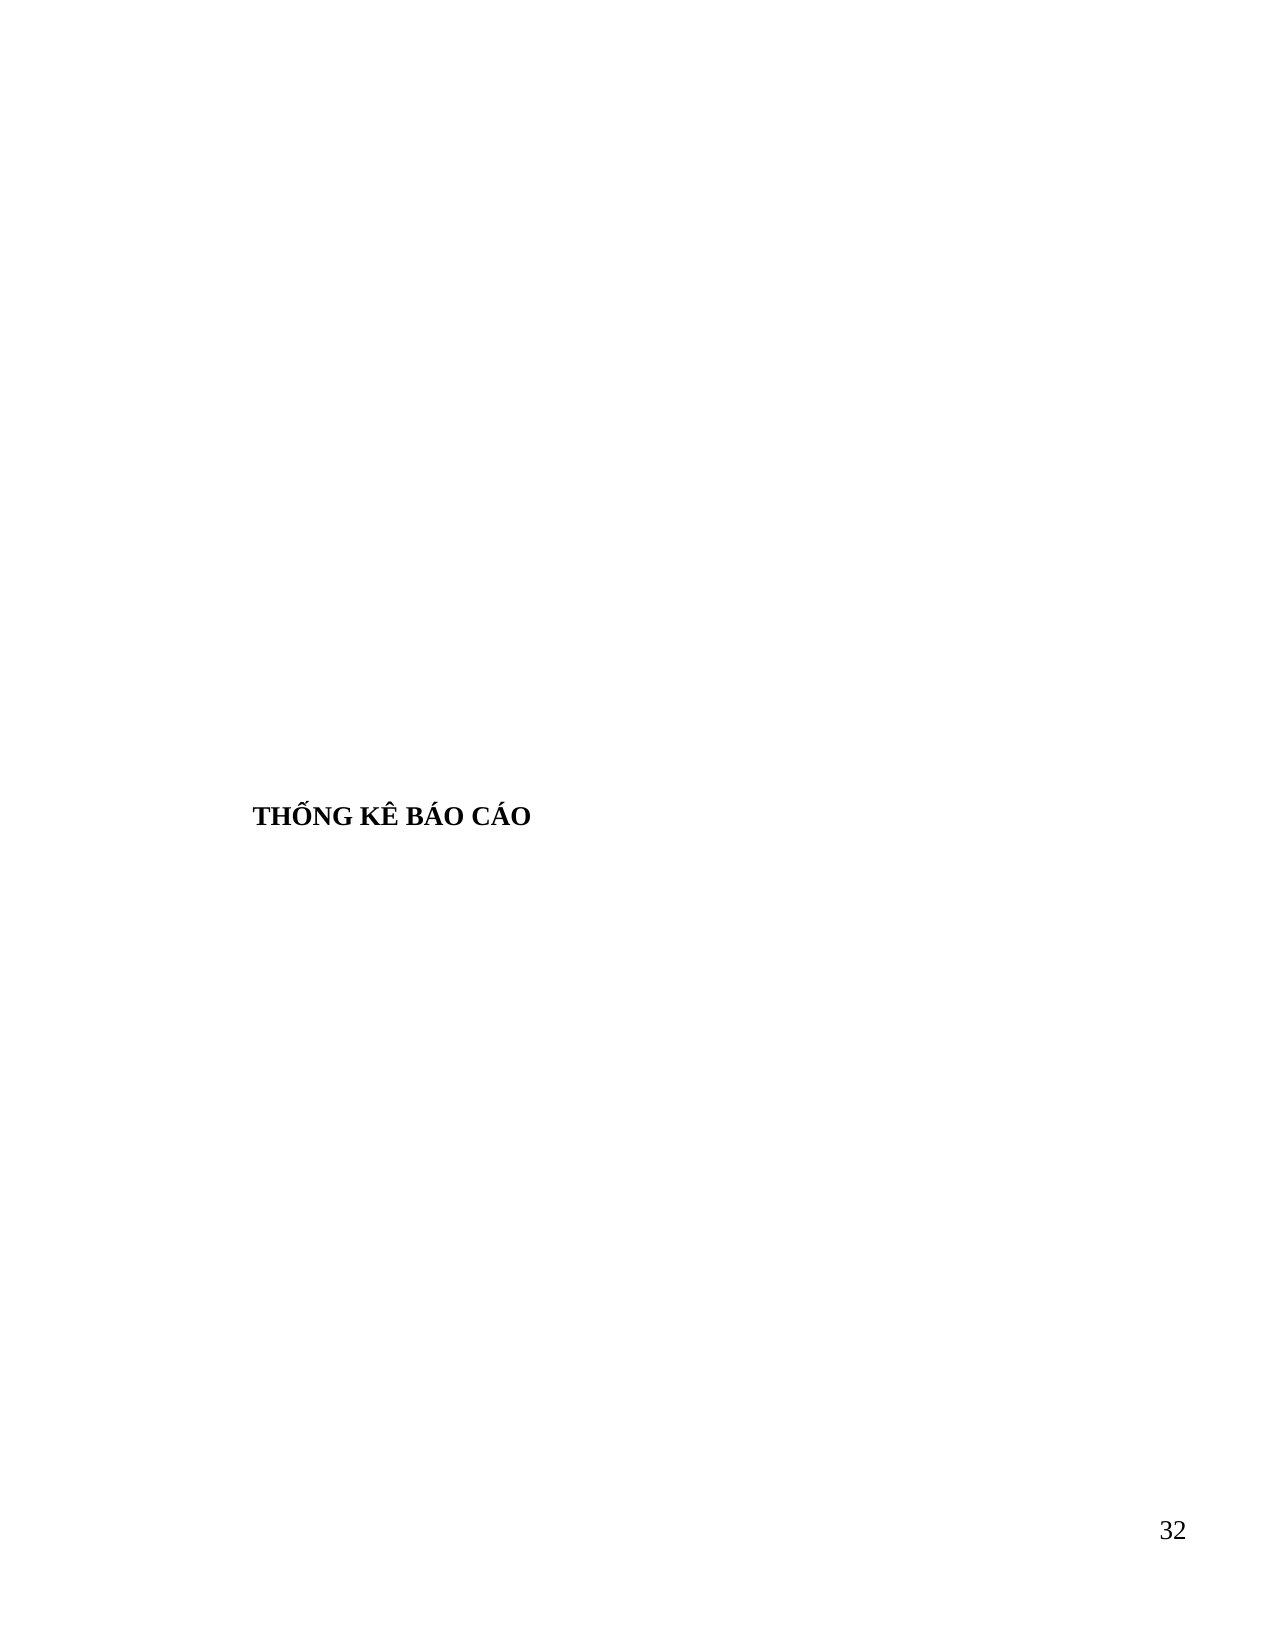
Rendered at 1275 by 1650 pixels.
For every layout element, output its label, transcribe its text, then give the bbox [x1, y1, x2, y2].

text THỐNG KÊ BÁO CÁO [177, 800, 1186, 831]
